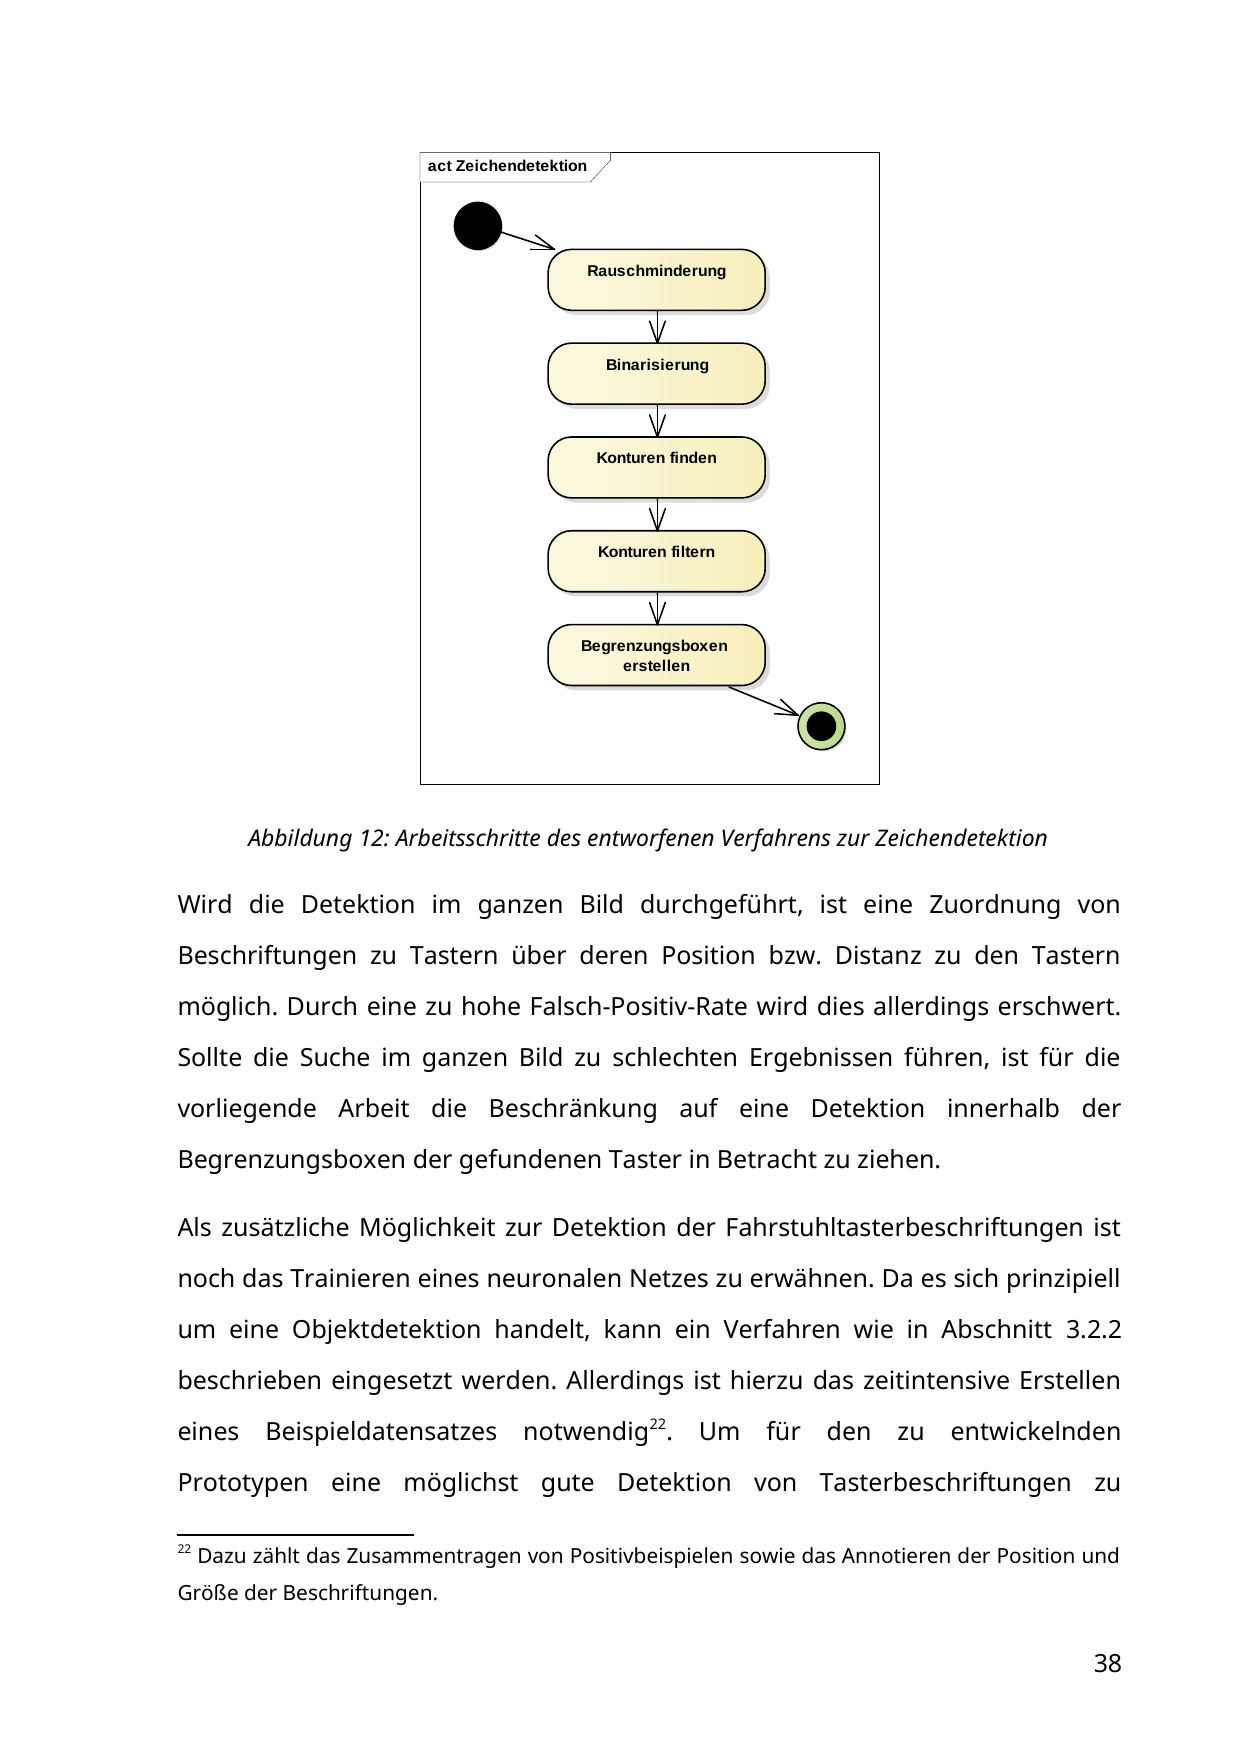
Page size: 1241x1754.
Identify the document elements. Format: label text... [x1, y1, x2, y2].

text Wird die Detektion im ganzen Bild durchgeführt, ist eine Zuordnung von Beschriftungen zu Tastern über deren Position bzw. Distanz zu den Tastern möglich. Durch eine zu hohe Falsch-Positiv-Rate wird dies allerdings erschwert. Sollte die Suche im ganzen Bild zu schlechten Ergebnissen führen, ist für die vorliegende Arbeit die Beschränkung auf eine Detektion innerhalb der Begrenzungsboxen der gefundenen Taster in Betracht zu ziehen. [177, 887, 1122, 1176]
